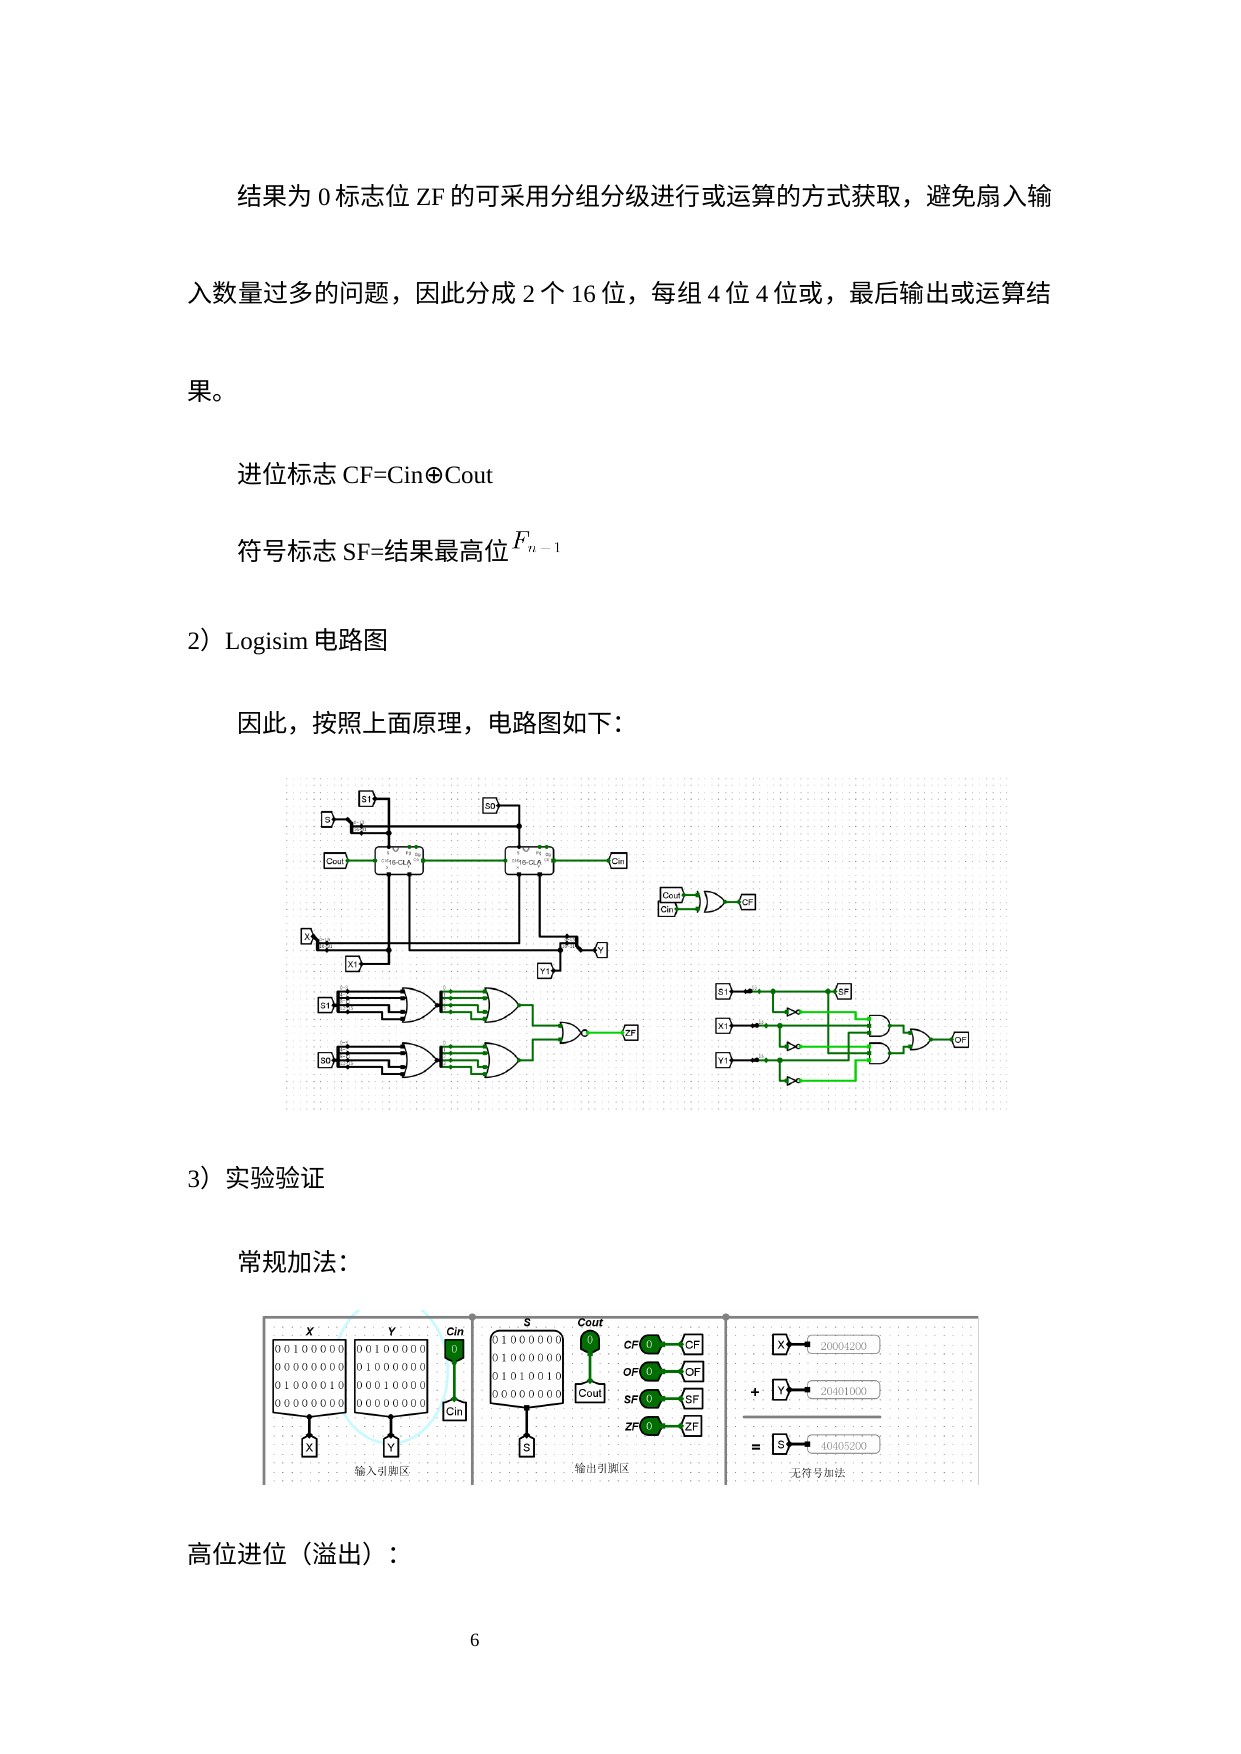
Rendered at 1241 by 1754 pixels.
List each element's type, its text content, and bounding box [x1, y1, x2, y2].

list 常规加法： [187, 1228, 1053, 1293]
text 结果为0标志位ZF的可采用分组分级进行或运算的方式获取，避免扇入输入数量过多的问题，因此分成2个16位，每组4位4位或，最后输出或运算结果。 [187, 162, 1053, 422]
picture [262, 1310, 979, 1485]
list Logisim电路图 [187, 606, 1053, 671]
list 因此，按照上面原理，电路图如下： [187, 689, 1053, 754]
list 实验验证 [187, 1144, 1053, 1209]
text 符号标志SF=结果最高位 [187, 523, 1053, 588]
text 进位标志CF=Cin⊕Cout [187, 440, 1053, 505]
list 高位进位（溢出）： [187, 1520, 1053, 1585]
picture [283, 772, 1007, 1111]
